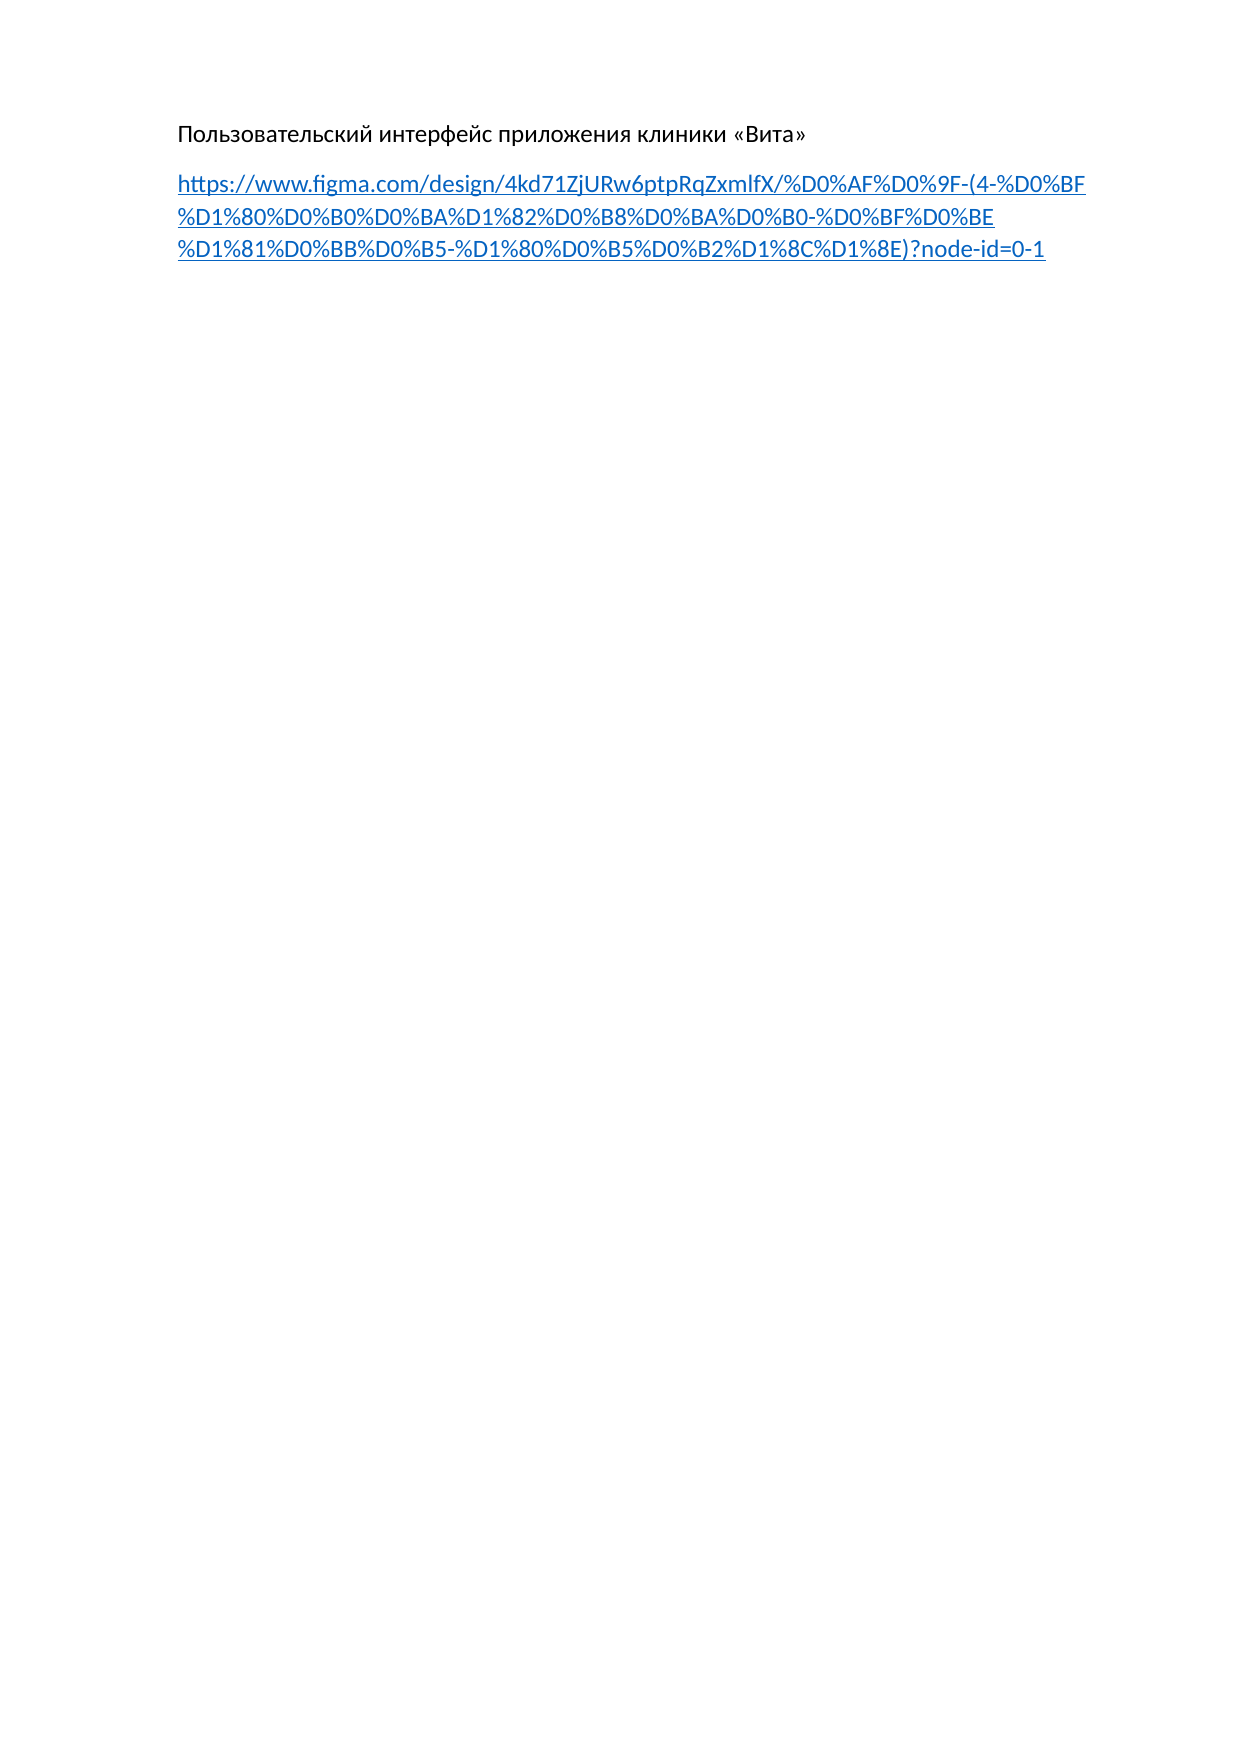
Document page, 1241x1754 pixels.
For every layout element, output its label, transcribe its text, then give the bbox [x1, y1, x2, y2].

text https://www.figma.com/design/4kd71ZjURw6ptpRqZxmlfX/%D0%AF%D0%9F-(4-%D0%BF%D1%80%D0%B0%D0%BA%D1%82%D0%B8%D0%BA%D0%B0-%D0%BF%D0%BE%D1%81%D0%BB%D0%B5-%D1%80%D0%B5%D0%B2%D1%8C%D1%8E)?node-id=0-1 [177, 168, 1152, 264]
text Пользовательский интерфейс приложения клиники «Вита» [177, 118, 1152, 149]
